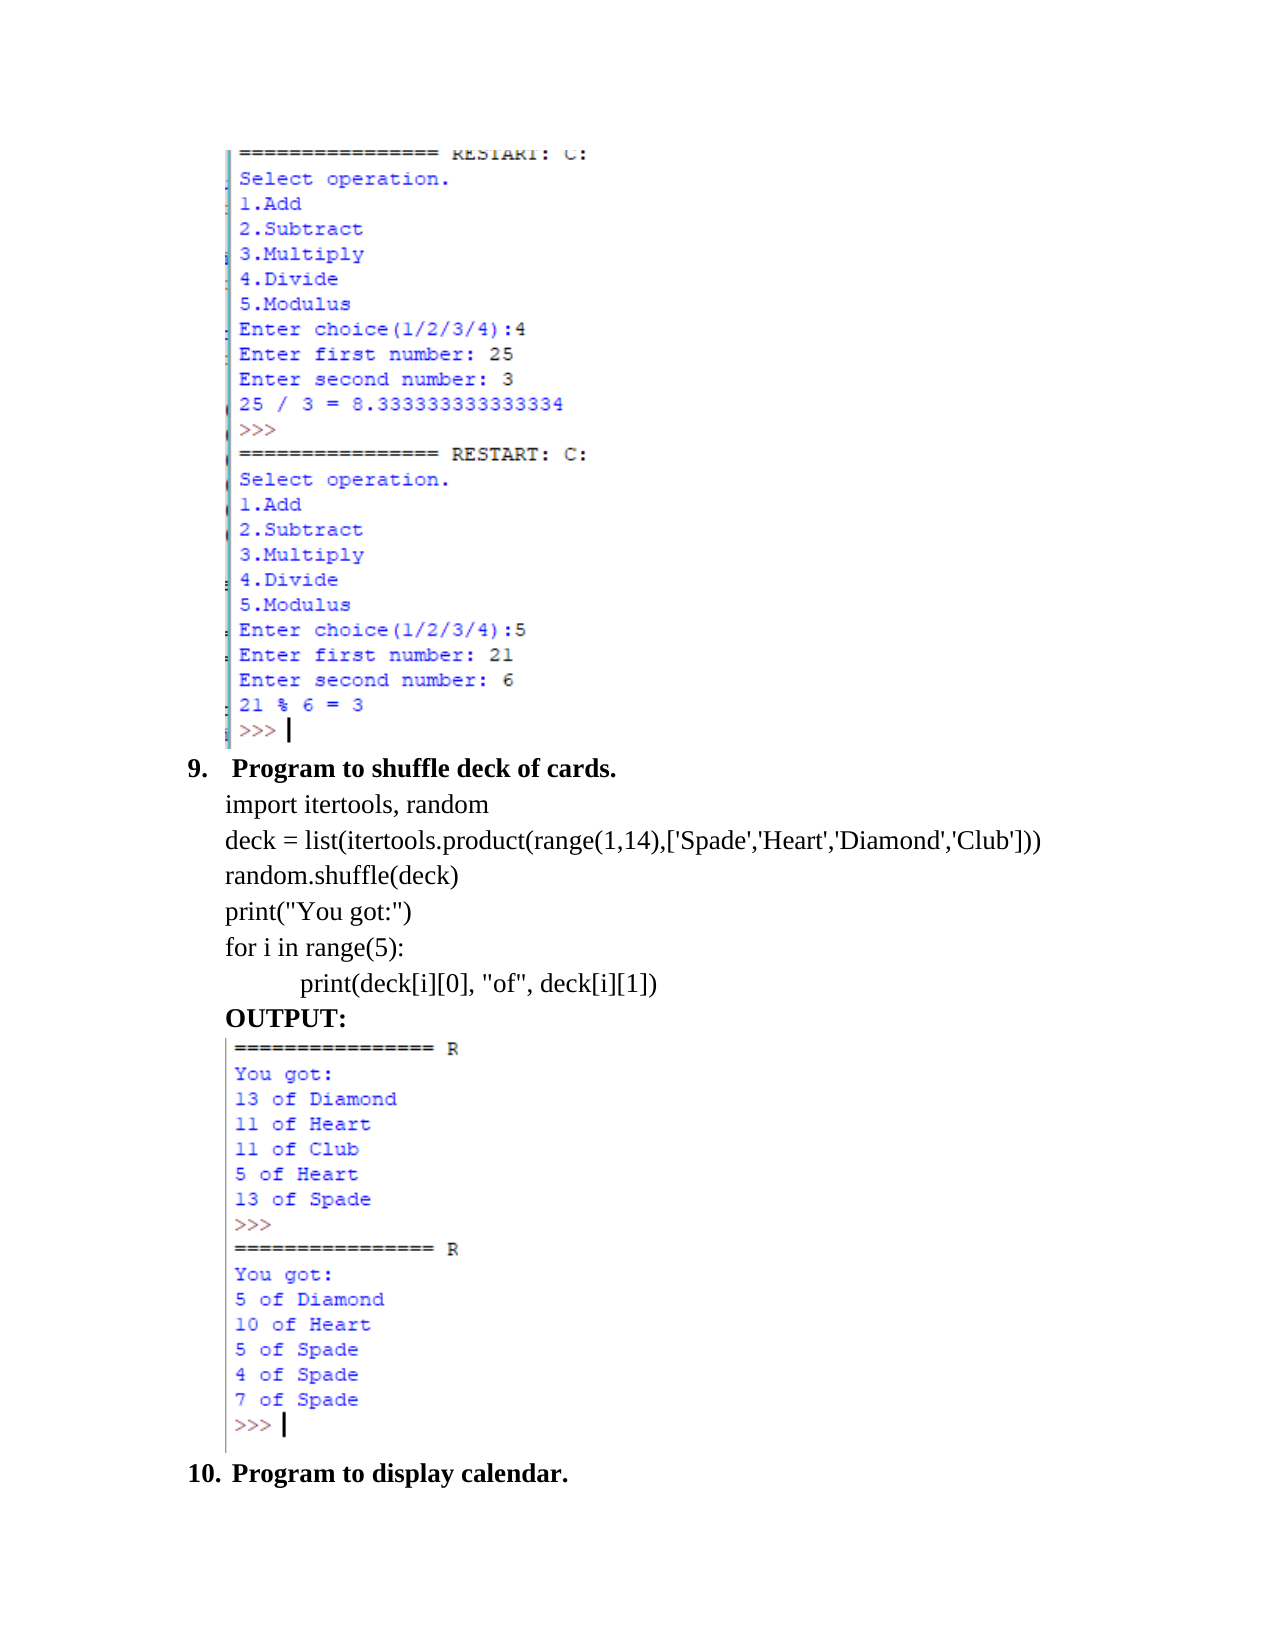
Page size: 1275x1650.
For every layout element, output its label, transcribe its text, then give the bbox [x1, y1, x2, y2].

text deck = list(itertools.product(range(1,14),['Spade','Heart','Diamond','Club'])) [225, 824, 1125, 855]
text for i in range(5): [225, 931, 1125, 962]
text print("You got:") [225, 895, 1125, 926]
text import itertools, random [225, 788, 1125, 819]
list Program to shuffle deck of cards. [187, 752, 1125, 783]
list Program to display calendar. [187, 1457, 1125, 1488]
text print(deck[i][0], "of", deck[i][1]) [225, 967, 1125, 998]
text random.shuffle(deck) [225, 859, 1125, 891]
picture [225, 150, 591, 749]
picture [225, 1038, 458, 1453]
text OUTPUT: [150, 1002, 1125, 1033]
